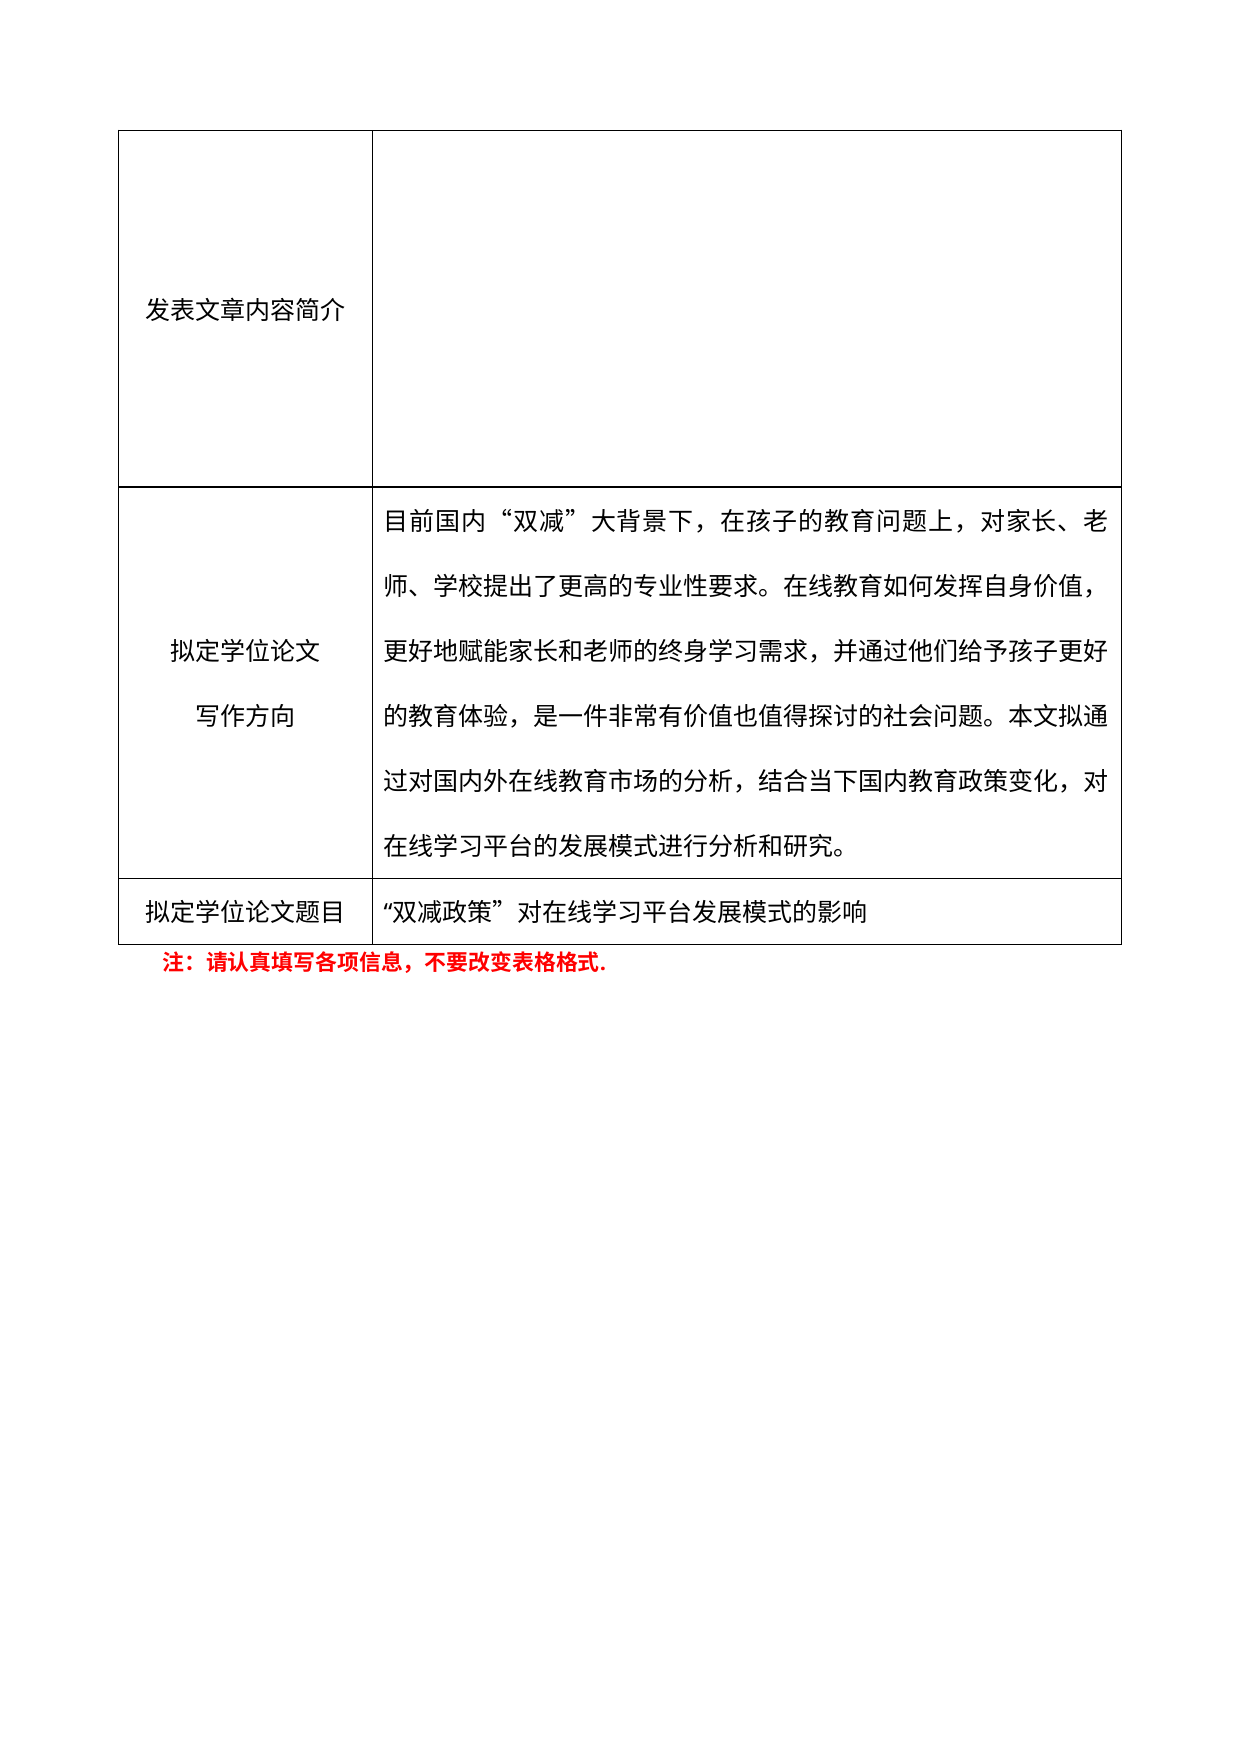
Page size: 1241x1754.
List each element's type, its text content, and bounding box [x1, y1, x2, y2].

table_cell 拟定学位论文 写作方向 [119, 488, 372, 877]
table_cell “双减政策”对在线学习平台发展模式的影响 [373, 879, 1121, 943]
table_cell 目前国内“双减”大背景下，在孩子的教育问题上，对家长、老师、学校提出了更高的专业性要求。在线教育如何发挥自身价值，更好地赋能家长和老师的终身学习需求，并通过他们给予孩子更好的教育体验，是一件非常有价值也值得探讨的社会问题。本文拟通过对国内外在线教育市场的分析，结合当下国内教育政策变化，对在线学习平台的发展模式进行分析和研究。 [373, 488, 1121, 877]
table_cell 拟定学位论文题目 [119, 879, 372, 943]
table_cell 发表文章内容简介 [119, 131, 372, 486]
table_cell [373, 131, 1121, 486]
text 注：请认真填写各项信息，不要改变表格格式. [118, 945, 1122, 977]
